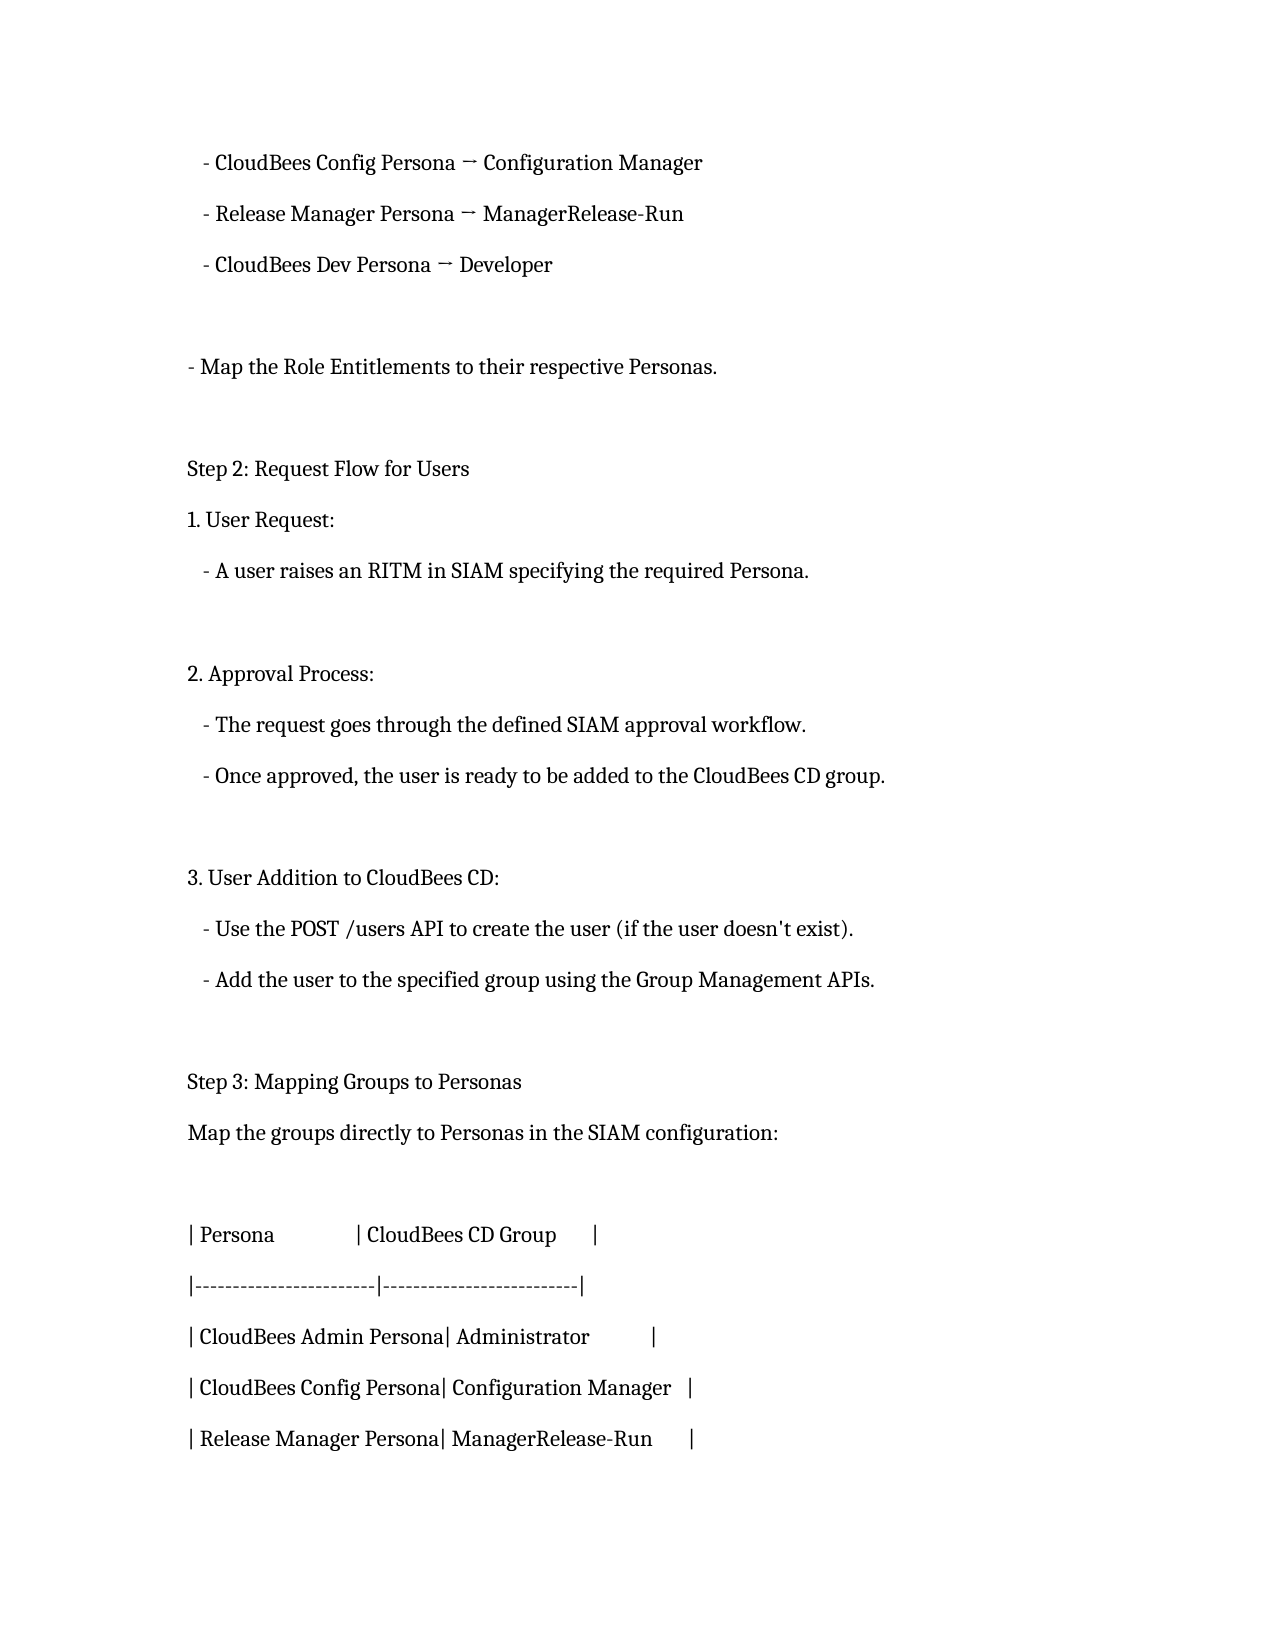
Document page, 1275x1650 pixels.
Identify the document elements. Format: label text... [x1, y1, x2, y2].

text - Add the user to the specified group using the Group Management APIs. [187, 967, 1087, 993]
text - CloudBees Dev Persona → Developer [187, 252, 1087, 278]
text | Persona | CloudBees CD Group | [187, 1222, 1087, 1248]
text - The request goes through the defined SIAM approval workflow. [187, 711, 1087, 738]
text | Release Manager Persona| ManagerRelease-Run | [187, 1426, 1087, 1452]
text | CloudBees Admin Persona| Administrator | [187, 1324, 1087, 1350]
text - Once approved, the user is ready to be added to the CloudBees CD group. [187, 762, 1087, 789]
text - Release Manager Persona → ManagerRelease-Run [187, 201, 1087, 227]
text |------------------------|--------------------------| [187, 1273, 1087, 1299]
text Step 2: Request Flow for Users [187, 456, 1087, 483]
text Map the groups directly to Personas in the SIAM configuration: [187, 1120, 1087, 1146]
text - Map the Role Entitlements to their respective Personas. [187, 354, 1087, 381]
text Step 3: Mapping Groups to Personas [187, 1069, 1087, 1095]
text 3. User Addition to CloudBees CD: [187, 864, 1087, 891]
text 1. User Request: [187, 507, 1087, 534]
text | CloudBees Config Persona| Configuration Manager | [187, 1375, 1087, 1401]
text - CloudBees Config Persona → Configuration Manager [187, 150, 1087, 176]
text - Use the POST /users API to create the user (if the user doesn't exist). [187, 916, 1087, 942]
text 2. Approval Process: [187, 660, 1087, 687]
text - A user raises an RITM in SIAM specifying the required Persona. [187, 558, 1087, 585]
